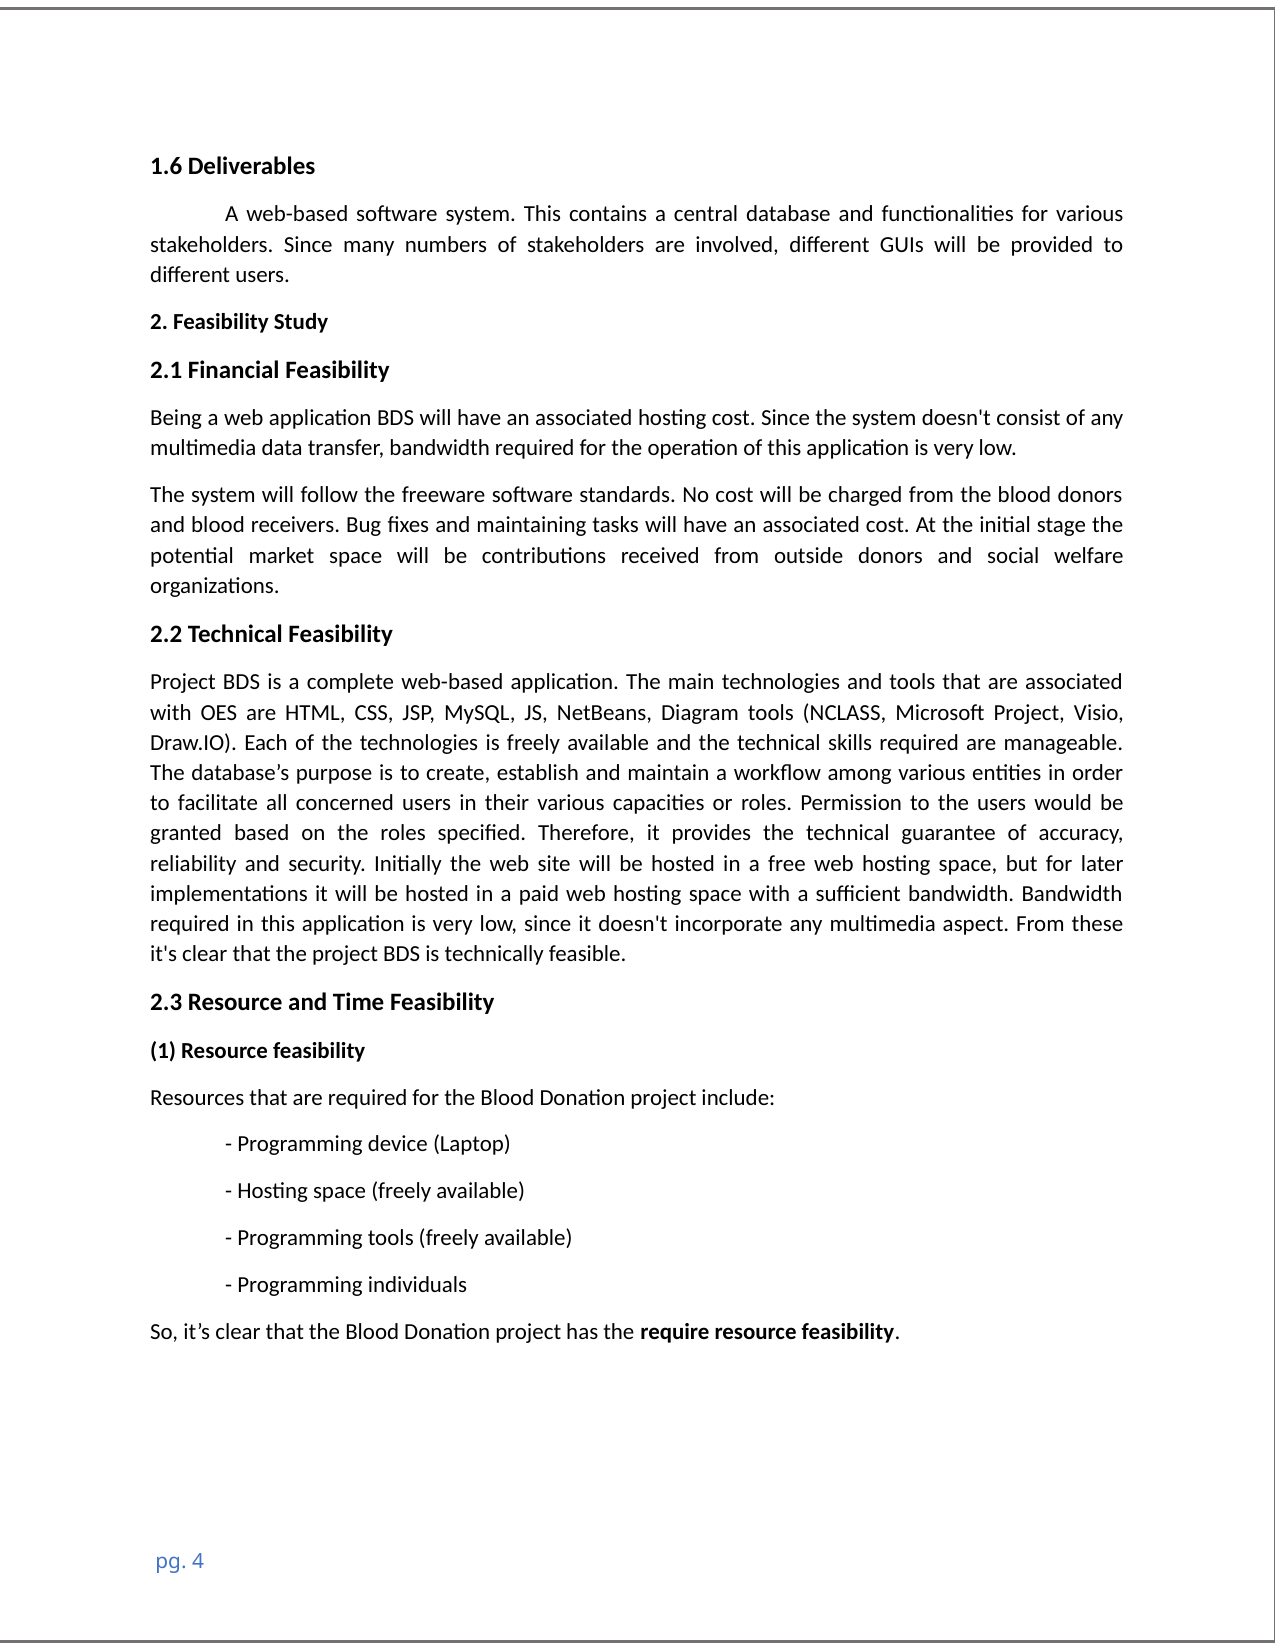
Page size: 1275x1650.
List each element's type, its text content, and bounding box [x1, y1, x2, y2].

text - Programming tools (freely available) [150, 1223, 1125, 1251]
text So, it’s clear that the Blood Donation project has the require resource feasibility. [150, 1317, 1125, 1345]
text Being a web application BDS will have an associated hosting cost. Since the system doesn't consist of any multimedia data transfer, bandwidth required for the operation of this application is very low. [150, 403, 1125, 462]
text (1) Resource feasibility [150, 1036, 1125, 1064]
text 2.1 Financial Feasibility [150, 354, 1125, 384]
text 2.3 Resource and Time Feasibility [150, 986, 1125, 1017]
text - Hosting space (freely available) [150, 1176, 1125, 1204]
text Resources that are required for the Blood Donation project include: [150, 1083, 1125, 1111]
text - Programming device (Laptop) [150, 1129, 1125, 1158]
text Project BDS is a complete web-based application. The main technologies and tools that are associated with OES are HTML, CSS, JSP, MySQL, JS, NetBeans, Diagram tools (NCLASS, Microsoft Project, Visio, Draw.IO). Each of the technologies is freely available and the technical skills required are manageable. The database’s purpose is to create, establish and maintain a workflow among various entities in order to facilitate all concerned users in their various capacities or roles. Permission to the users would be granted based on the roles specified. Therefore, it provides the technical guarantee of accuracy, reliability and security. Initially the web site will be hosted in a free web hosting space, but for later implementations it will be hosted in a paid web hosting space with a sufficient bandwidth. Bandwidth required in this application is very low, since it doesn't incorporate any multimedia aspect. From these it's clear that the project BDS is technically feasible. [150, 667, 1125, 967]
text - Programming individuals [150, 1270, 1125, 1298]
text The system will follow the freeware software standards. No cost will be charged from the blood donors and blood receivers. Bug fixes and maintaining tasks will have an associated cost. At the initial stage the potential market space will be contributions received from outside donors and social welfare organizations. [150, 480, 1125, 599]
text 1.6 Deliverables [150, 150, 1125, 181]
text 2. Feasibility Study [150, 307, 1125, 335]
text A web-based software system. This contains a central database and functionalities for various stakeholders. Since many numbers of stakeholders are involved, different GUIs will be provided to different users. [150, 199, 1125, 288]
text 2.2 Technical Feasibility [150, 618, 1125, 648]
